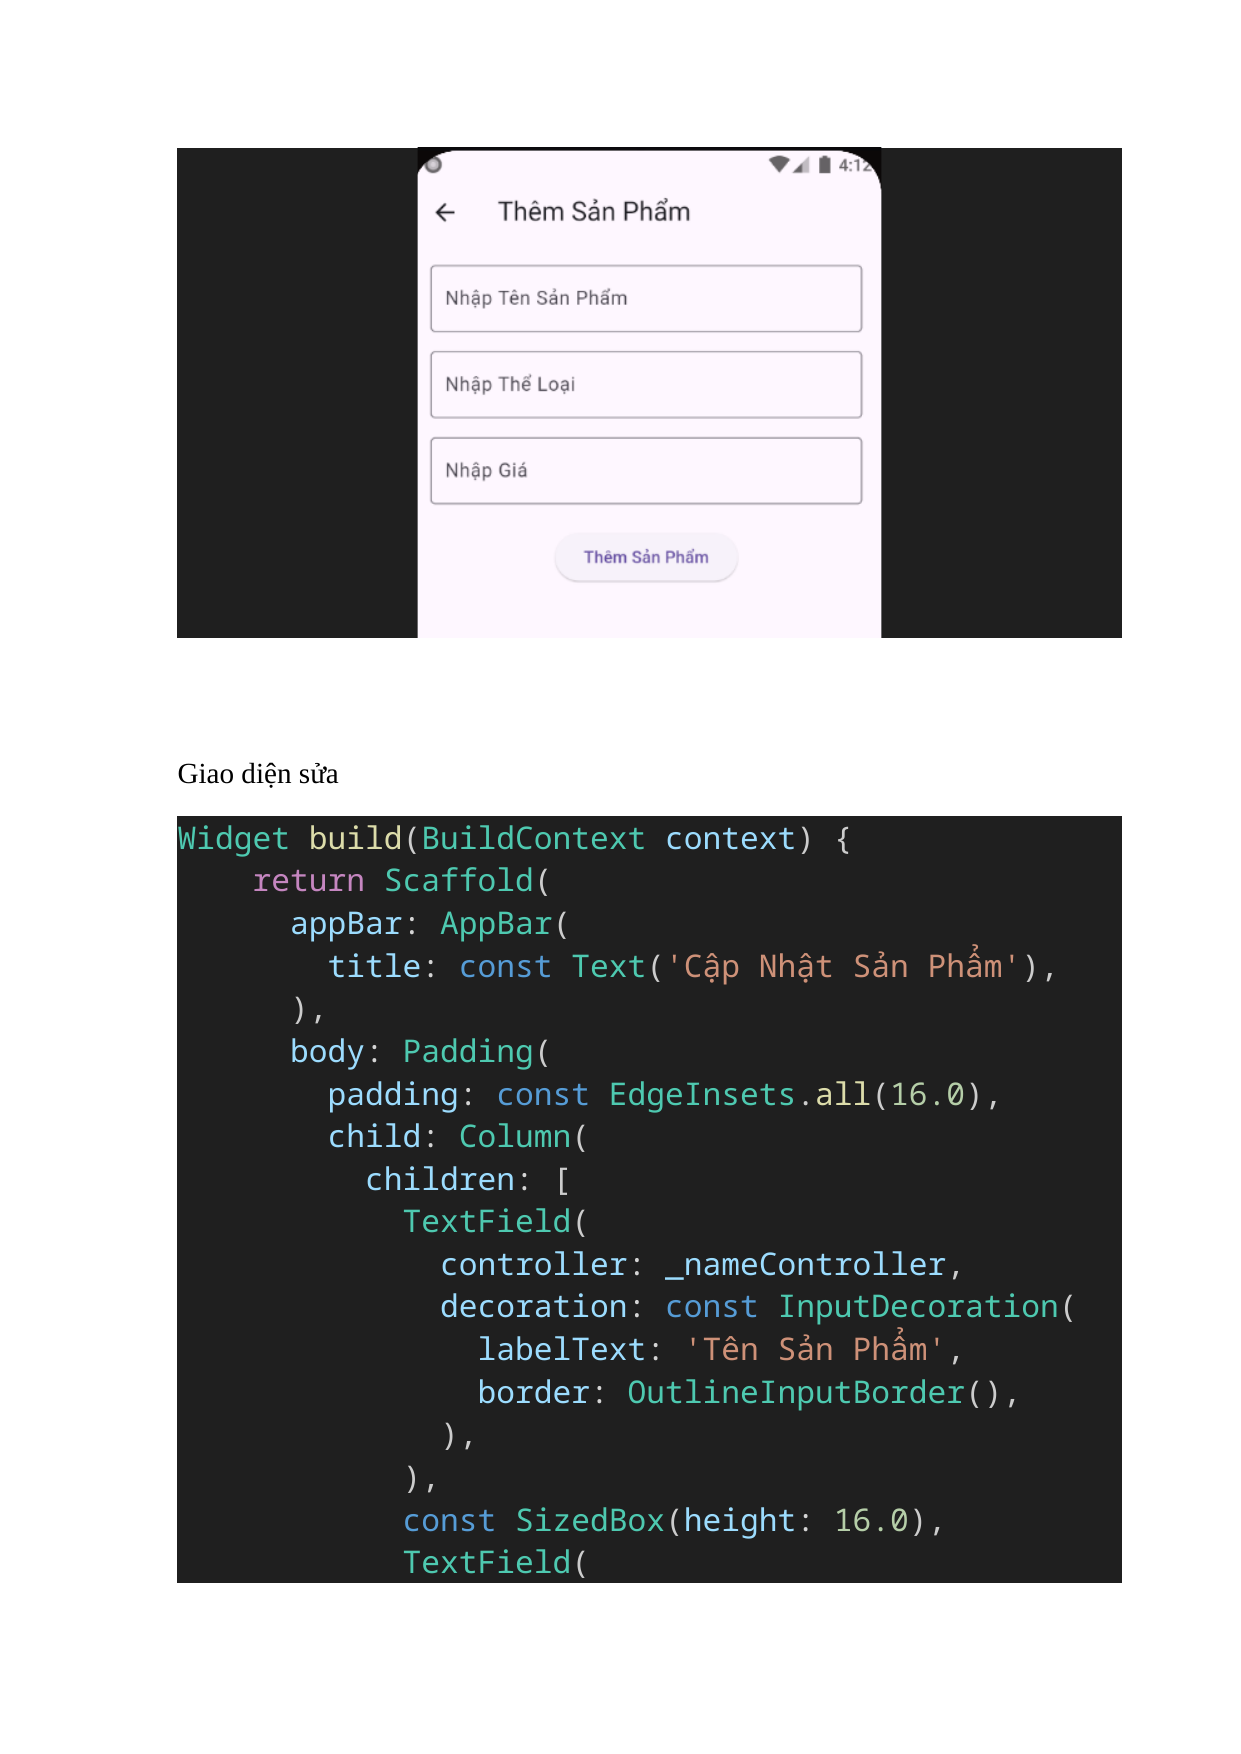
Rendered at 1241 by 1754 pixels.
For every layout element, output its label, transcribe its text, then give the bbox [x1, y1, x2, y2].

text ), [177, 1455, 1122, 1497]
text Widget build(BuildContext context) { [177, 816, 1122, 858]
text TextField( [177, 1199, 1122, 1242]
text const SizedBox(height: 16.0), [177, 1497, 1122, 1540]
text border: OutlineInputBorder(), [177, 1370, 1122, 1412]
text children: [ [177, 1157, 1122, 1199]
text ), [177, 1412, 1122, 1455]
text body: Padding( [177, 1029, 1122, 1071]
text Giao diện sửa [177, 756, 1122, 790]
text appBar: AppBar( [177, 901, 1122, 944]
text decoration: const InputDecoration( [177, 1284, 1122, 1327]
text child: Column( [177, 1114, 1122, 1157]
text controller: _nameController, [177, 1242, 1122, 1284]
picture [417, 147, 882, 638]
text ), [177, 986, 1122, 1029]
text labelText: 'Tên Sản Phẩm', [177, 1327, 1122, 1370]
text padding: const EdgeInsets.all(16.0), [177, 1071, 1122, 1114]
text title: const Text('Cập Nhật Sản Phẩm'), [177, 944, 1122, 986]
text return Scaffold( [177, 858, 1122, 901]
text TextField( [177, 1540, 1122, 1583]
